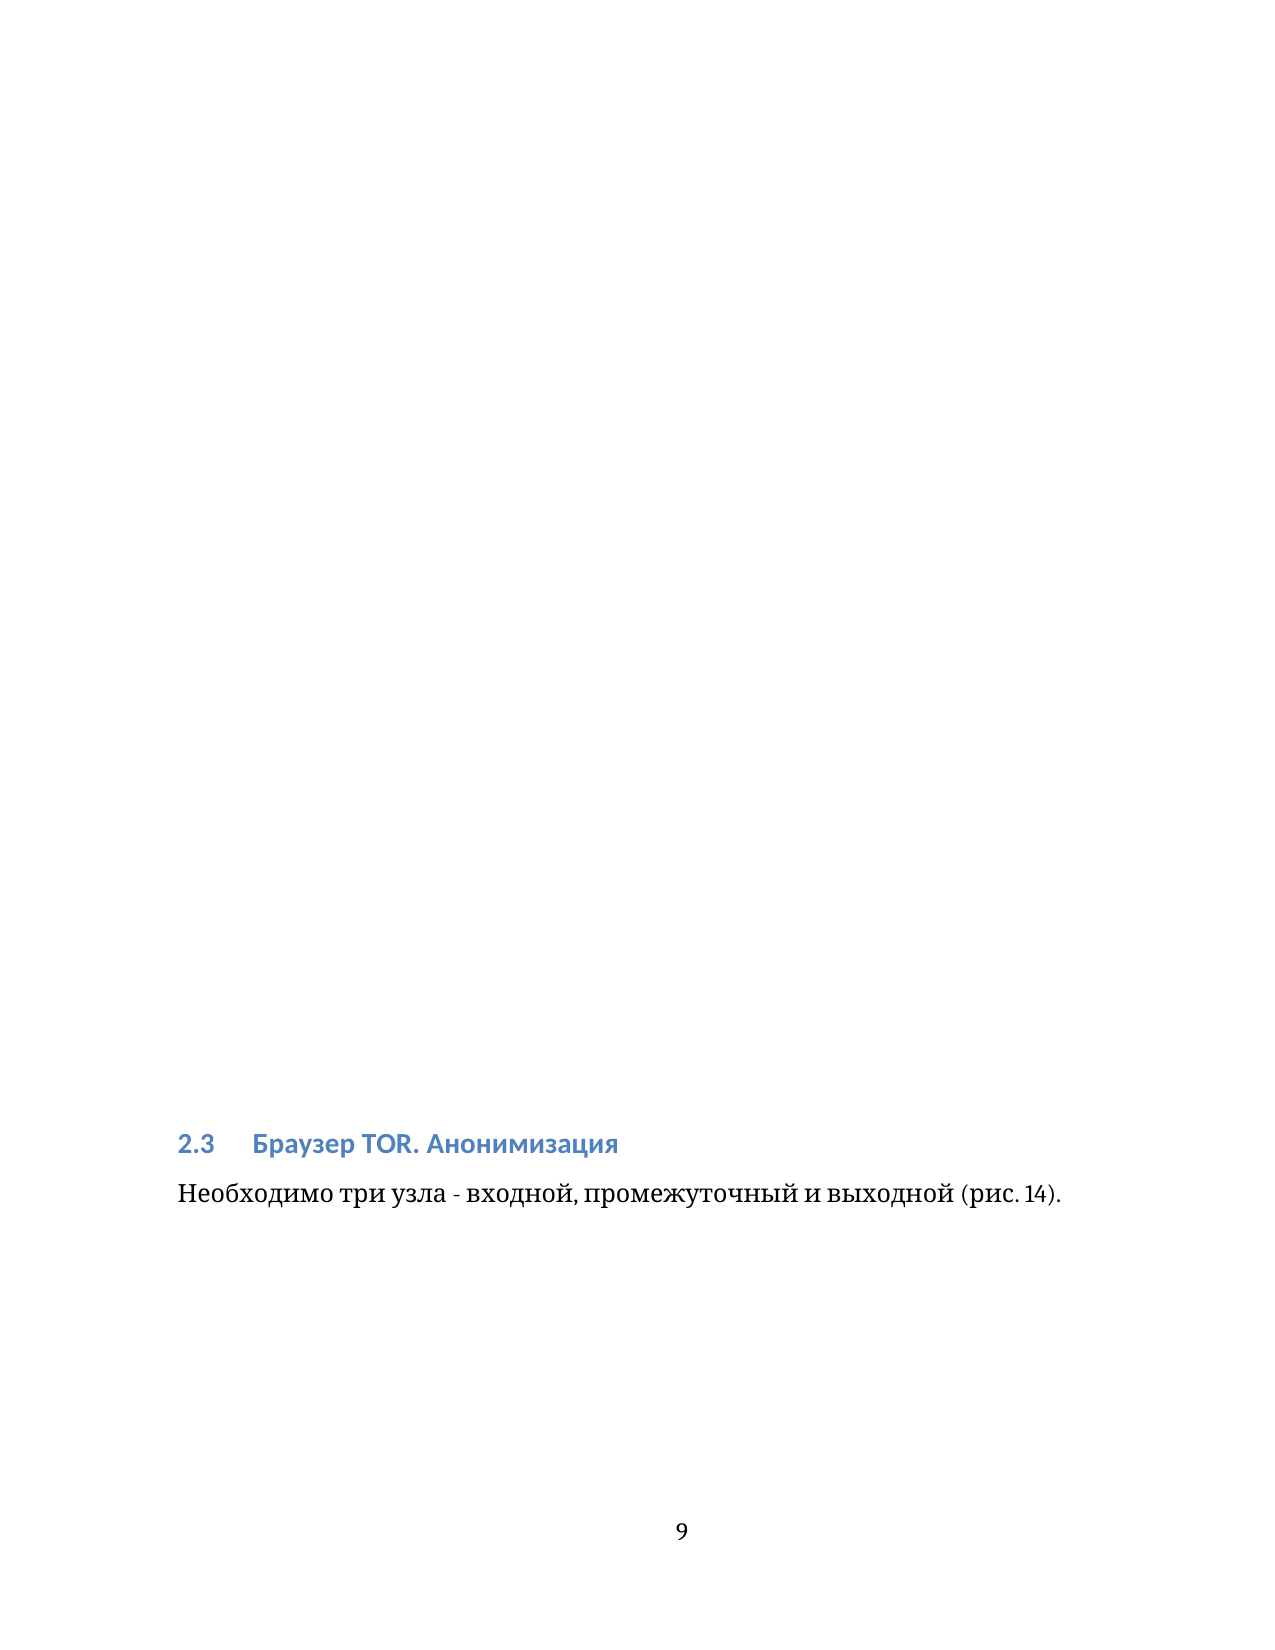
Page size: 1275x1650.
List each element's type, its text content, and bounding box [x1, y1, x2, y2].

text Необходимо три узла - входной, промежуточный и выходной (рис. 14). [177, 1180, 1186, 1208]
subtitle 2.3 Браузер TOR. Анонимизация [177, 1125, 1186, 1161]
